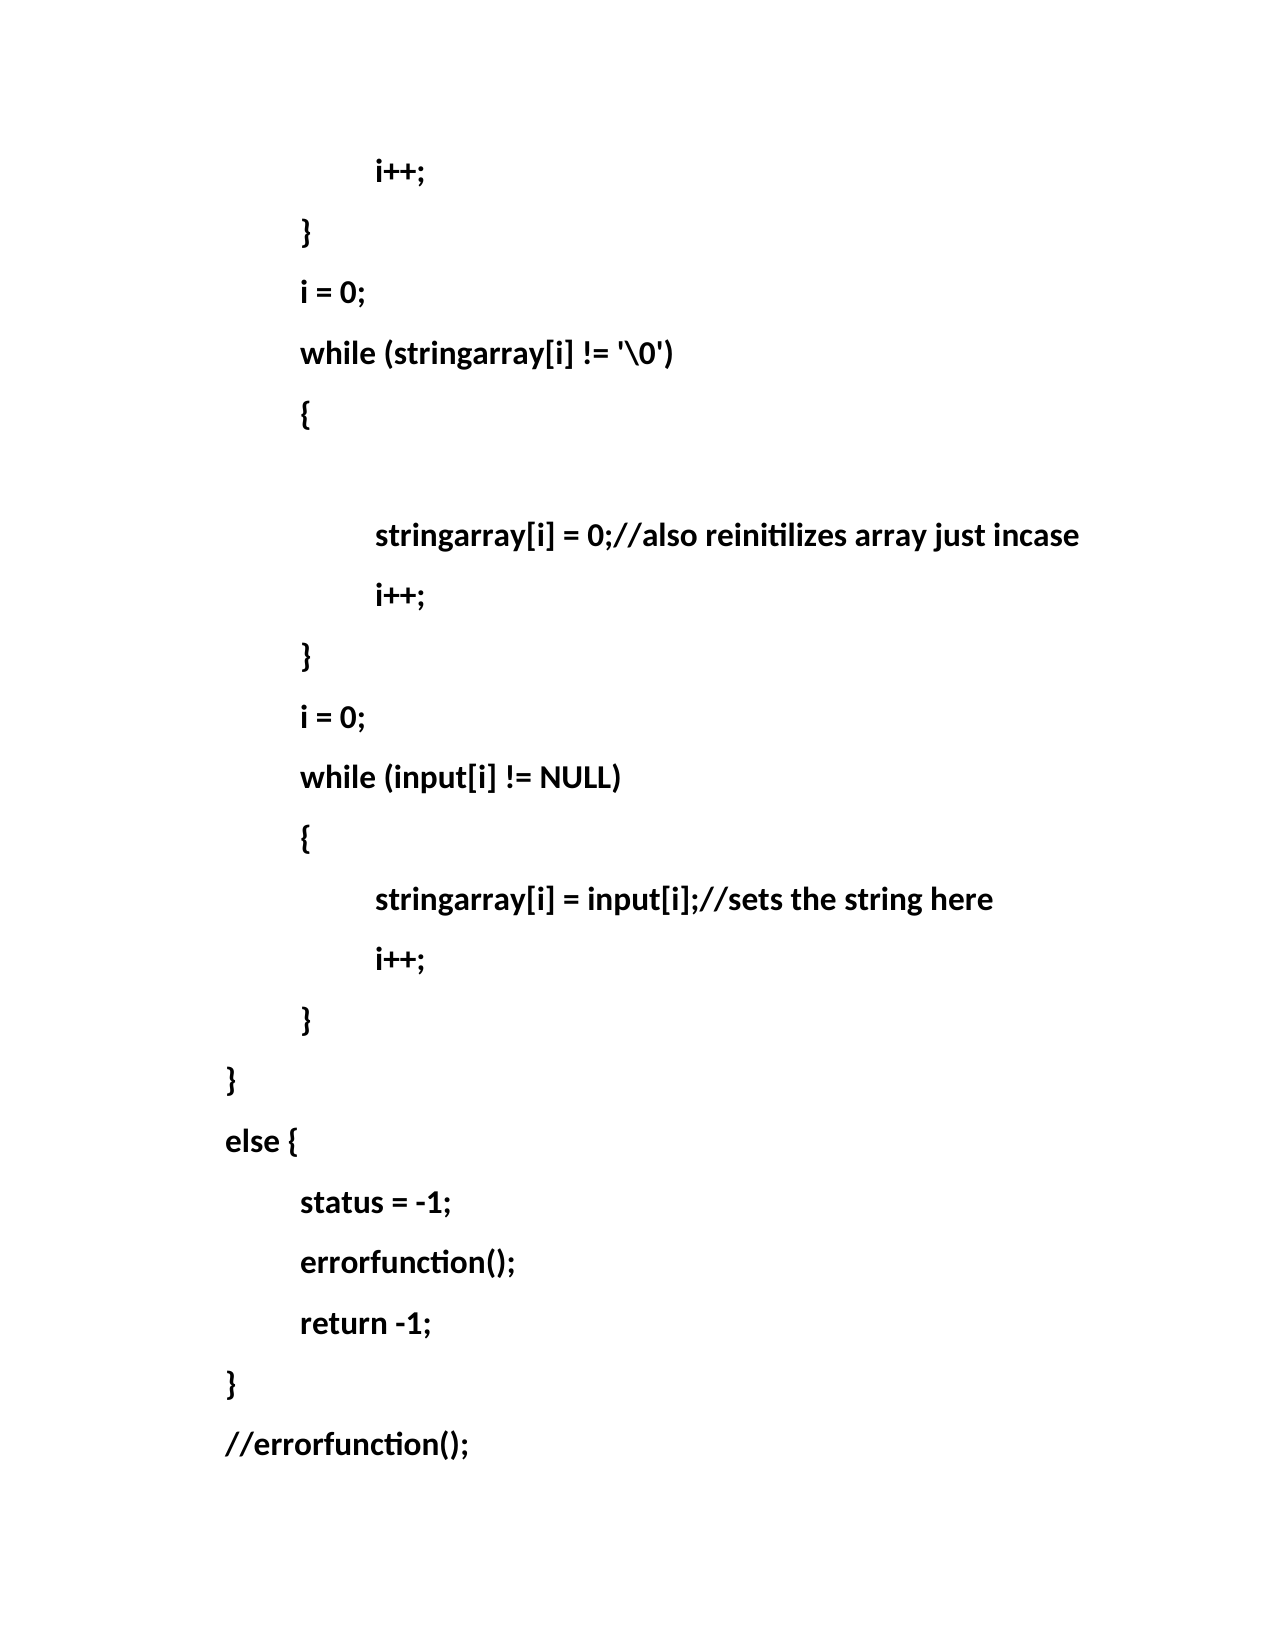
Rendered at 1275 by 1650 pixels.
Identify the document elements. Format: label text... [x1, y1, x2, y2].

text //errorfunction(); [150, 1423, 1125, 1464]
text } [150, 211, 1125, 251]
text } [150, 999, 1125, 1039]
text while (input[i] != NULL) [150, 756, 1125, 797]
text i++; [150, 150, 1125, 191]
text stringarray[i] = 0;//also reinitilizes array just incase [150, 514, 1125, 554]
text i = 0; [150, 696, 1125, 736]
text i = 0; [150, 271, 1125, 312]
text errorfunction(); [150, 1241, 1125, 1282]
text while (stringarray[i] != '\0') [150, 332, 1125, 373]
text status = -1; [150, 1181, 1125, 1221]
text } [150, 635, 1125, 676]
text i++; [150, 938, 1125, 979]
text i++; [150, 574, 1125, 615]
text } [150, 1362, 1125, 1403]
text return -1; [150, 1302, 1125, 1343]
text { [150, 392, 1125, 433]
text else { [150, 1120, 1125, 1161]
text } [150, 1059, 1125, 1100]
text { [150, 817, 1125, 858]
text stringarray[i] = input[i];//sets the string here [150, 877, 1125, 918]
